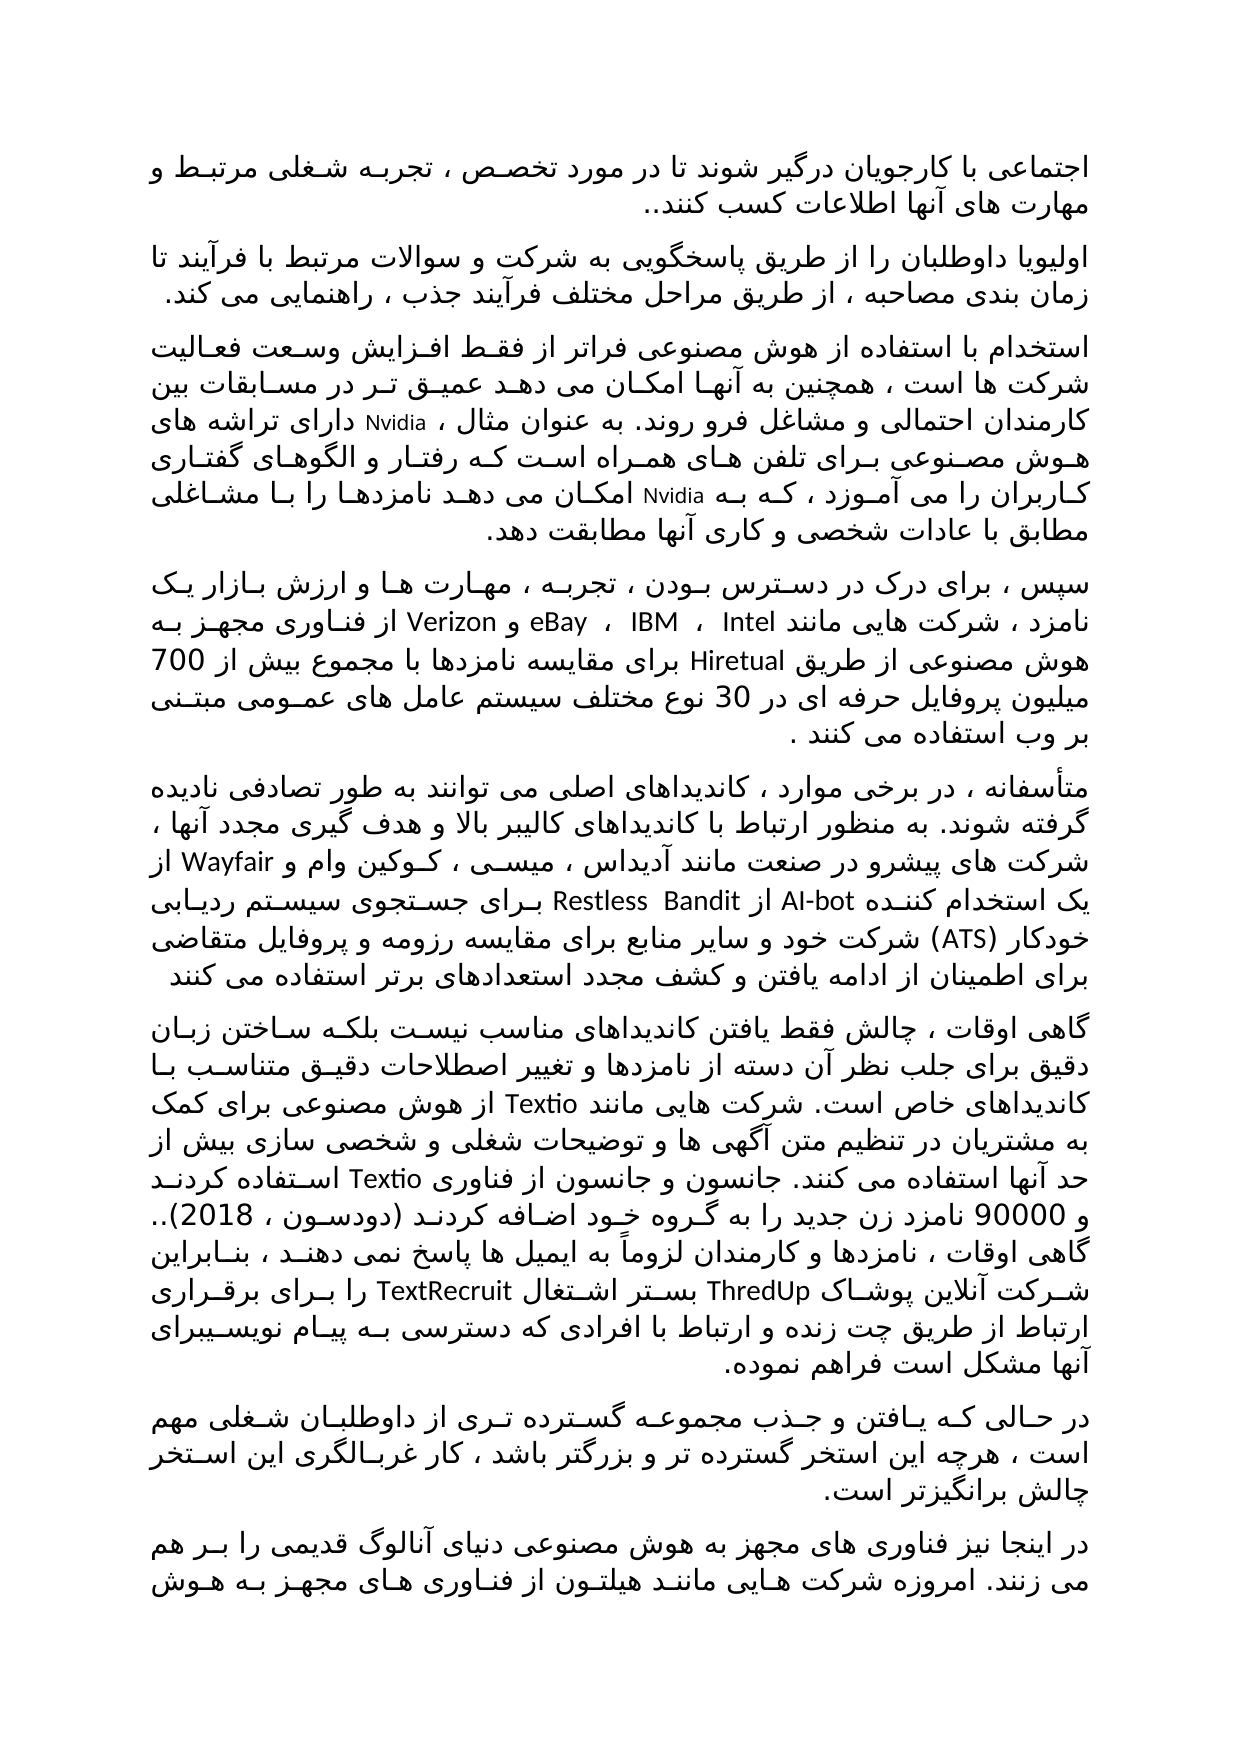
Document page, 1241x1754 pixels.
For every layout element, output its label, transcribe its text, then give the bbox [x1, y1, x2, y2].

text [150, 1527, 1090, 1597]
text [150, 150, 1090, 221]
text سپس ، برای درک در دسترس بودن ، تجربه ، مهارت ها و ارزش بازار یک نامزد ، شرکت هایی مانند eBay ، IBM ، Intel و Verizon از فناوری مجهز به هوش مصنوعی از طریق Hiretual برای مقایسه نامزدها با مجموع بیش از 700 میلیون پروفایل حرفه ای در 30 نوع مختلف سیستم عامل های عمومی مبتنی بر وب استفاده می کنند . [150, 567, 1090, 751]
text استخدام با استفاده از هوش مصنوعی فراتر از فقط افزایش وسعت فعالیت شرکت ها است ، همچنین به آنها امکان می دهد عمیق تر در مسابقات بین کارمندان احتمالی و مشاغل فرو روند. به عنوان مثال ، Nvidia دارای تراشه های هوش مصنوعی برای تلفن های همراه است که رفتار و الگوهای گفتاری کاربران را می آموزد ، که به Nvidia امکان می دهد نامزدها را با مشاغلی مطابق با عادات شخصی و کاری آنها مطابقت دهد. [150, 330, 1090, 547]
text متأسفانه ، در برخی موارد ، کاندیداهای اصلی می توانند به طور تصادفی نادیده گرفته شوند. به منظور ارتباط با کاندیداهای کالیبر بالا و هدف گیری مجدد آنها ، شرکت های پیشرو در صنعت مانند آدیداس ، میسی ، کوکین وام و Wayfair از یک استخدام کننده AI-bot از Restless Bandit برای جستجوی سیستم ردیابی خودکار (ATS) شرکت خود و سایر منابع برای مقایسه رزومه و پروفایل متقاضی برای اطمینان از ادامه یافتن و کشف مجدد استعدادهای برتر استفاده می کنند [150, 770, 1090, 992]
text گاهی اوقات ، چالش فقط یافتن کاندیداهای مناسب نیست بلکه ساختن زبان دقیق برای جلب نظر آن دسته از نامزدها و تغییر اصطلاحات دقیق متناسب با کاندیداهای خاص است. شرکت هایی مانند Textio از هوش مصنوعی برای کمک به مشتریان در تنظیم متن آگهی ها و توضیحات شغلی و شخصی سازی بیش از حد آنها استفاده می کنند. جانسون و جانسون از فناوری Textio استفاده کردند و 90000 نامزد زن جدید را به گروه خود اضافه کردند (دودسون ، 2018).. گاهی اوقات ، نامزدها و کارمندان لزوماً به ایمیل ها پاسخ نمی دهند ، بنابراین شرکت آنلاین پوشاک ThredUp بستر اشتغال TextRecruit را برای برقراری ارتباط از طریق چت زنده و ارتباط با افرادی که دسترسی به پیام نویسیبرای آنها مشکل است فراهم نموده. [150, 1012, 1090, 1381]
text اولیویا داوطلبان را از طریق پاسخگویی به شرکت و سوالات مرتبط با فرآیند تا زمان بندی مصاحبه ، از طریق مراحل مختلف فرآیند جذب ، راهنمایی می کند. [150, 240, 1090, 311]
text در حالی که یافتن و جذب مجموعه گسترده تری از داوطلبان شغلی مهم است ، هرچه این استخر گسترده تر و بزرگتر باشد ، کار غربالگری این استخر چالش برانگیزتر است. [150, 1400, 1090, 1507]
